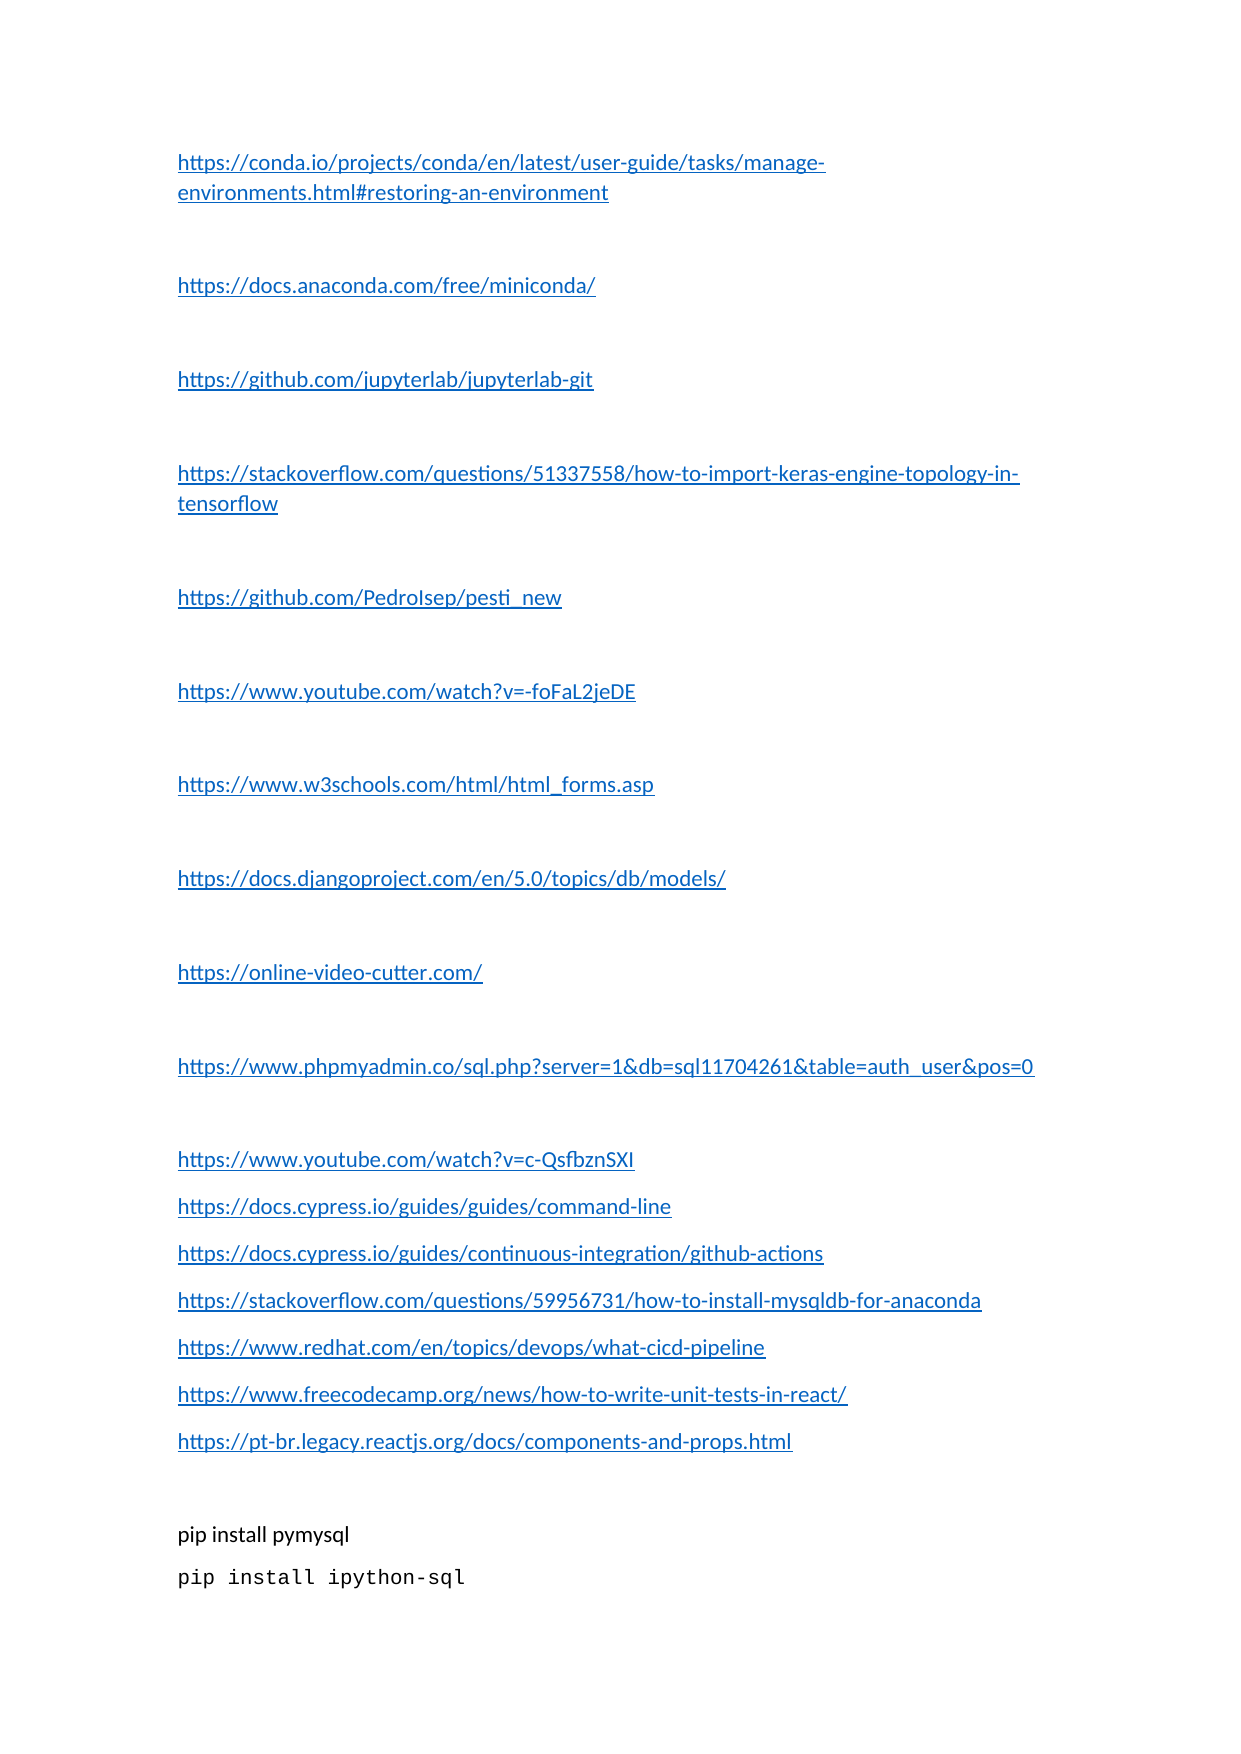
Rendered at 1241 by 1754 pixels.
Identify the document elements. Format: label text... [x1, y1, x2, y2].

text https://online-video-cutter.com/ [177, 958, 1063, 986]
text https://pt-br.legacy.reactjs.org/docs/components-and-props.html [177, 1427, 1063, 1455]
text https://www.youtube.com/watch?v=-foFaL2jeDE [177, 677, 1063, 705]
text https://www.youtube.com/watch?v=c-QsfbznSXI [177, 1146, 1063, 1173]
text pip install pymysql [177, 1521, 1063, 1548]
text https://github.com/jupyterlab/jupyterlab-git [177, 365, 1063, 393]
text https://www.freecodecamp.org/news/how-to-write-unit-tests-in-react/ [177, 1380, 1063, 1408]
text https://conda.io/projects/conda/en/latest/user-guide/tasks/manage-environments.html#restoring-an-environment [177, 148, 1063, 206]
text https://docs.cypress.io/guides/guides/command-line [177, 1192, 1063, 1220]
text https://stackoverflow.com/questions/59956731/how-to-install-mysqldb-for-anaconda [177, 1286, 1063, 1314]
text https://docs.anaconda.com/free/miniconda/ [177, 272, 1063, 299]
text https://github.com/PedroIsep/pesti_new [177, 583, 1063, 611]
text https://stackoverflow.com/questions/51337558/how-to-import-keras-engine-topology-in-tensorflow [177, 459, 1063, 517]
text https://www.w3schools.com/html/html_forms.asp [177, 771, 1063, 798]
text https://docs.djangoproject.com/en/5.0/topics/db/models/ [177, 864, 1063, 892]
text https://www.phpmyadmin.co/sql.php?server=1&db=sql11704261&table=auth_user&pos=0 [177, 1052, 1063, 1080]
text https://docs.cypress.io/guides/continuous-integration/github-actions [177, 1239, 1063, 1267]
text pip install ipython-sql [177, 1567, 1063, 1591]
text https://www.redhat.com/en/topics/devops/what-cicd-pipeline [177, 1333, 1063, 1361]
